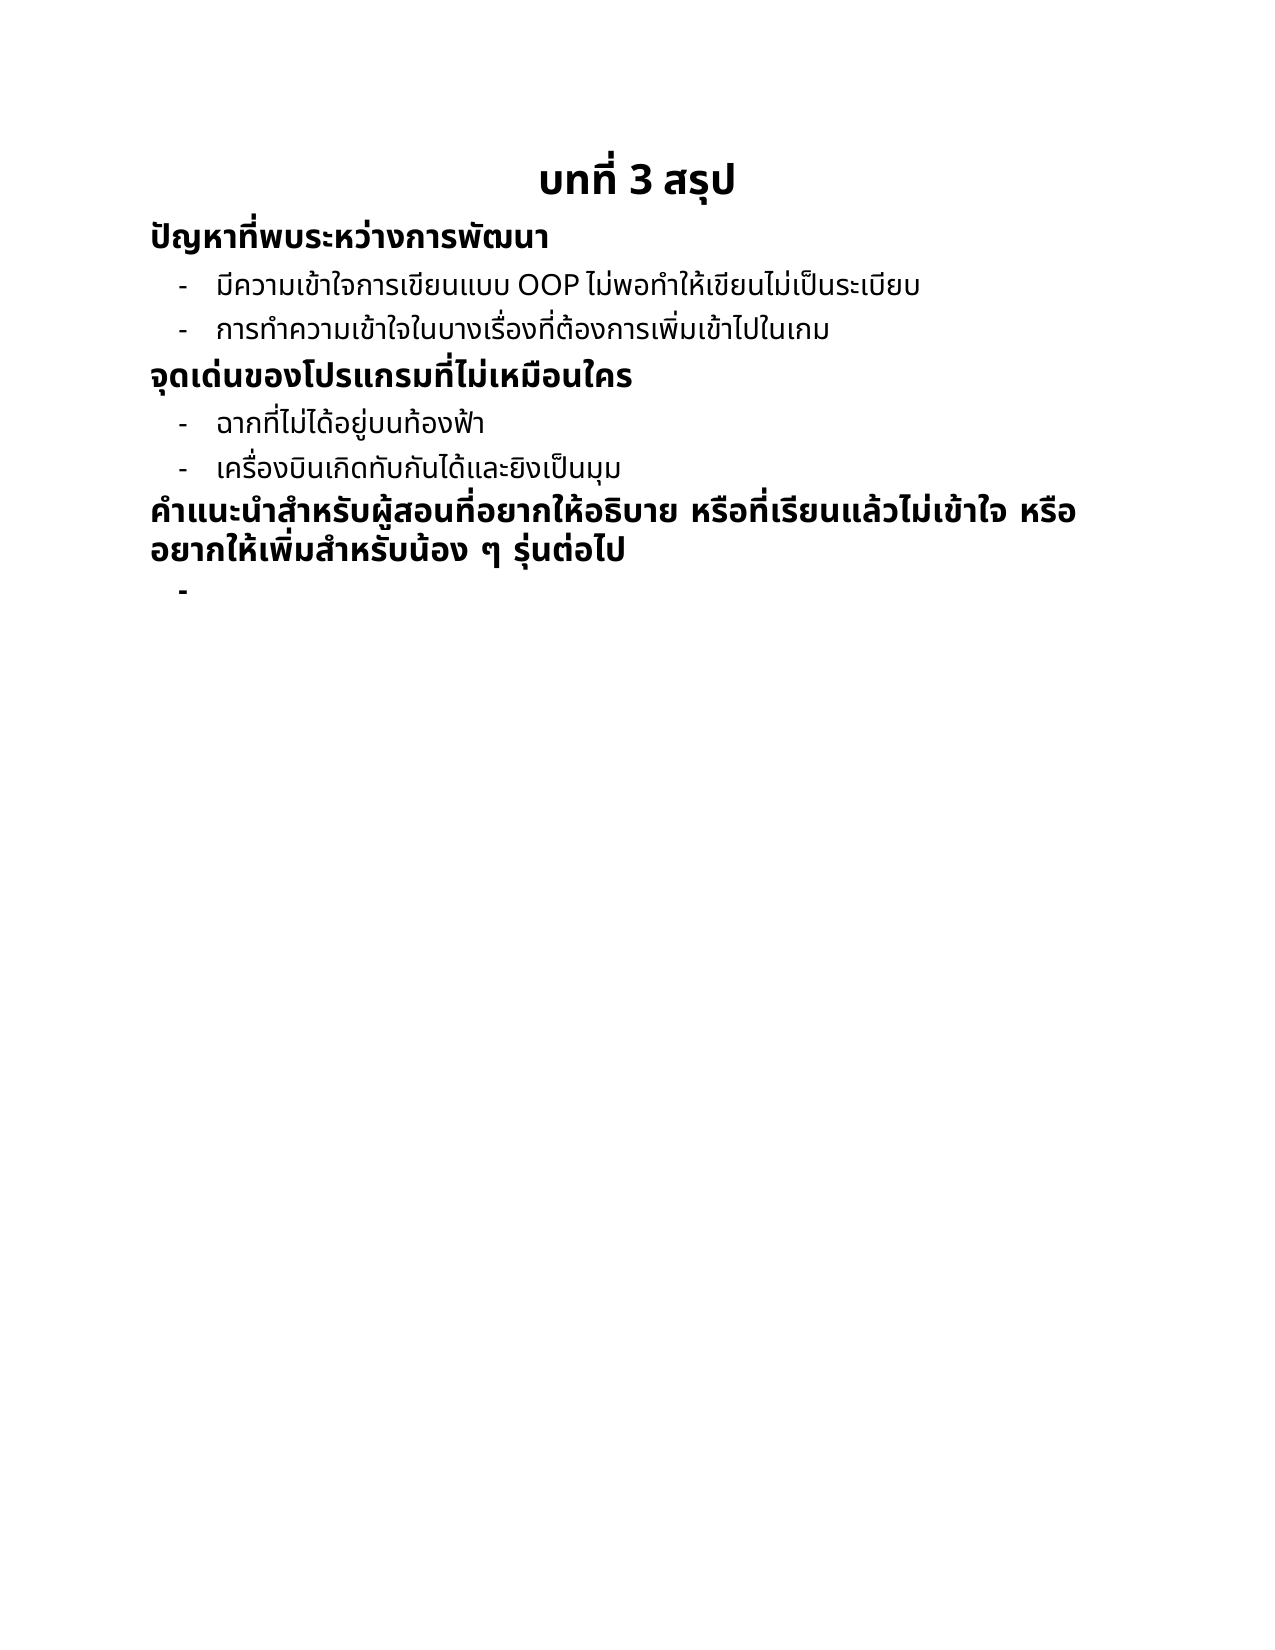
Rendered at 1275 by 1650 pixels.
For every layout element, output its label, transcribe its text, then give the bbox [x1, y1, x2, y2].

text คำแนะนำสำหรับผู้สอนที่อยากให้อธิบาย หรือที่เรียนแล้วไม่เข้าใจ หรืออยากให้เพิ่มสำหรับน้อง ๆ รุ่นต่อไป [626, 491, 1125, 569]
list ฉากที่ไม่ได้อยู่บนท้องฟ้า [178, 403, 1125, 447]
list การทำความเข้าใจในบางเรื่องที่ต้องการเพิ่มเข้าไปในเกม [178, 308, 1125, 352]
text จุดเด่นของโปรแกรมที่ไม่เหมือนใคร [150, 352, 1125, 403]
list มีความเข้าใจการเขียนแบบOOPไม่พอทำให้เขียนไม่เป็นระเบียบ [178, 264, 1125, 308]
list เครื่องบินเกิดทับกันได้และยิงเป็นมุม [178, 447, 1125, 491]
text บทที่ 3 สรุป [150, 150, 1125, 213]
text ปัญหาที่พบระหว่างการพัฒนา [150, 213, 1125, 264]
